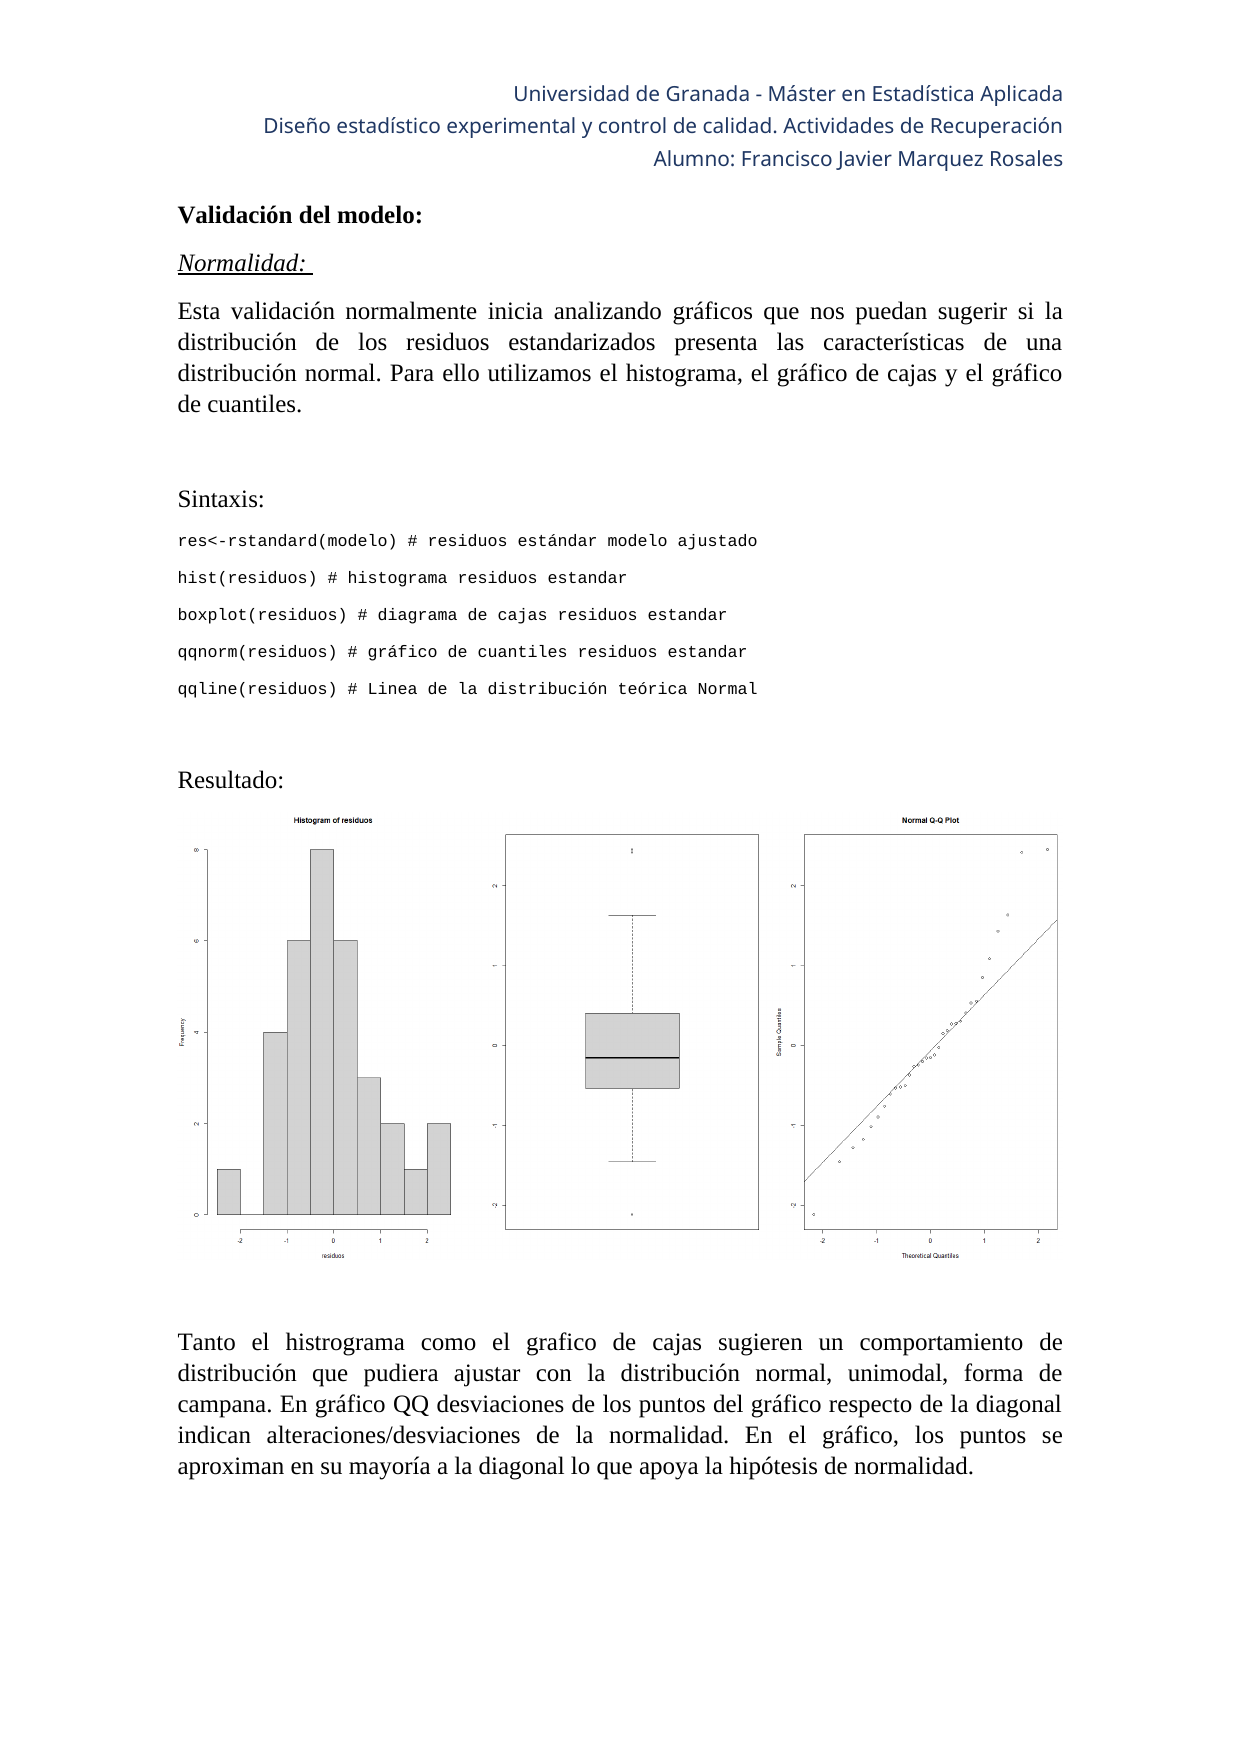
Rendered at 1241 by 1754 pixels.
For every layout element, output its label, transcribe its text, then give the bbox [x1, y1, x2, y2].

picture [177, 812, 1064, 1260]
text Normalidad: [177, 248, 1063, 277]
text Resultado: [177, 765, 1063, 794]
text Sintaxis: [177, 484, 1063, 513]
text qqnorm(residuos) # gráfico de cuantiles residuos estandar [177, 643, 1063, 662]
text hist(residuos) # histograma residuos estandar [177, 569, 1063, 588]
text boxplot(residuos) # diagrama de cajas residuos estandar [177, 606, 1063, 625]
text res<-rstandard(modelo) # residuos estándar modelo ajustado [177, 532, 1063, 551]
text Esta validación normalmente inicia analizando gráficos que nos puedan sugerir si la distribución de los residuos estandarizados presenta las características de una distribución normal. Para ello utilizamos el histograma, el gráfico de cajas y el gráfico de cuantiles. [177, 296, 1063, 418]
text Validación del modelo: [177, 201, 1063, 229]
text Tanto el histrograma como el grafico de cajas sugieren un comportamiento de distribución que pudiera ajustar con la distribución normal, unimodal, forma de campana. En gráfico QQ desviaciones de los puntos del gráfico respecto de la diagonal indican alteraciones/desviaciones de la normalidad. En el gráfico, los puntos se aproximan en su mayoría a la diagonal lo que apoya la hipótesis de normalidad. [177, 1327, 1063, 1479]
text qqline(residuos) # Linea de la distribución teórica Normal [177, 680, 1063, 699]
